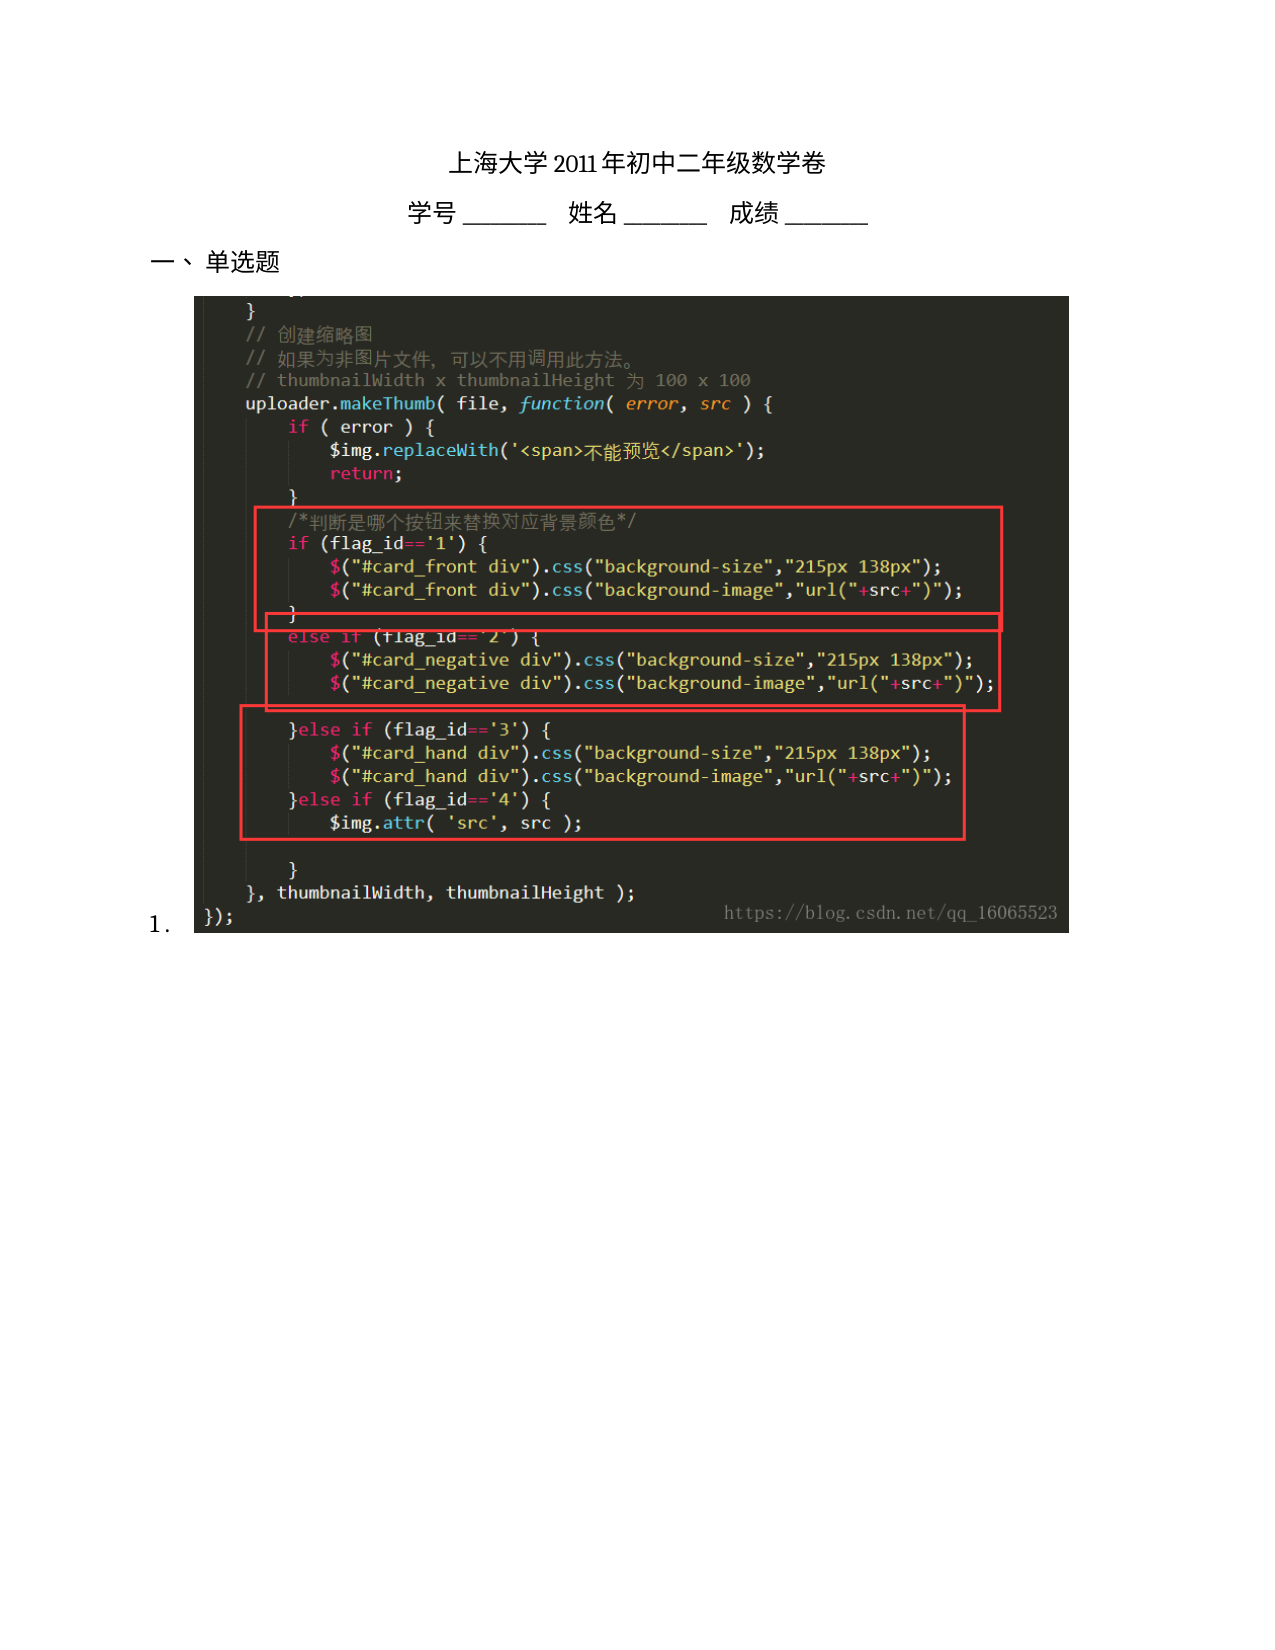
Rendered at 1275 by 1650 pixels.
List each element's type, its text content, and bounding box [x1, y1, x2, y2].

text 学号 _________ 姓名 _________ 成绩 _________ [150, 199, 1125, 228]
text 上海大学2011年初中二年级数学卷 [150, 150, 1125, 179]
text 一、 单选题 [150, 249, 1125, 278]
picture [194, 296, 1069, 933]
